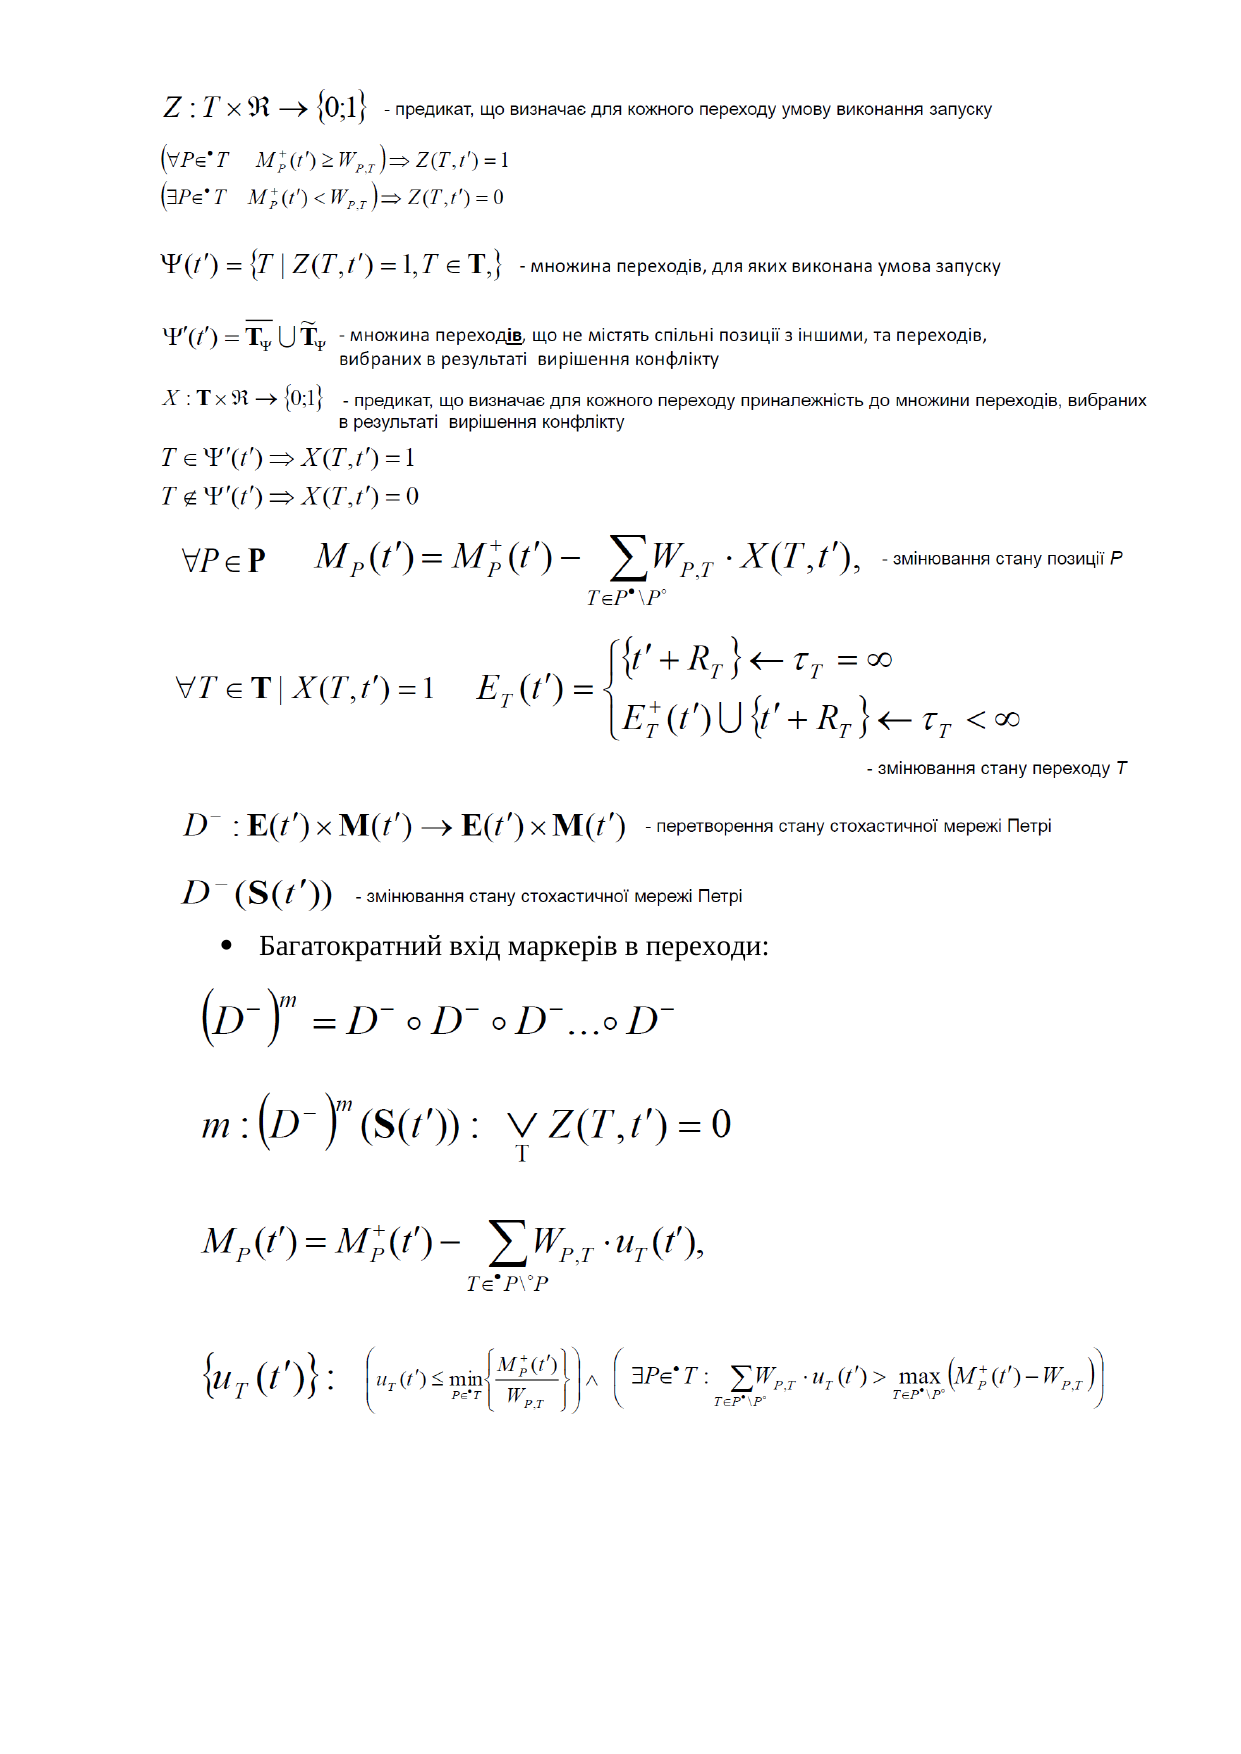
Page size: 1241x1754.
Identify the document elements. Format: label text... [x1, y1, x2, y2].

picture [147, 88, 1152, 513]
picture [188, 978, 1111, 1416]
picture [171, 528, 1128, 912]
list Багатократний вхід маркерів в переходи: [221, 928, 1152, 962]
